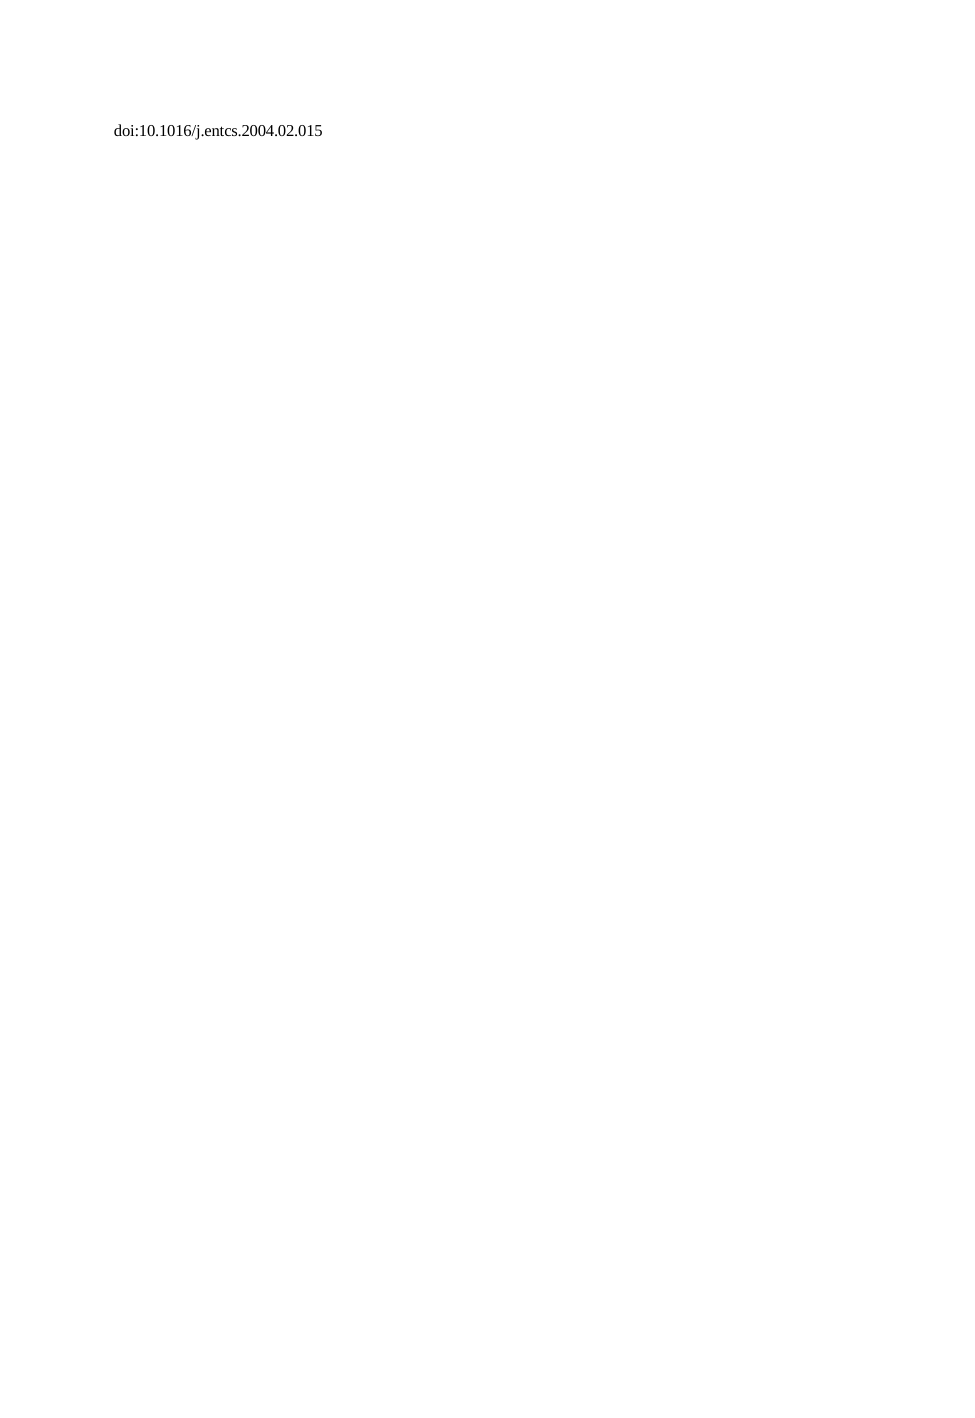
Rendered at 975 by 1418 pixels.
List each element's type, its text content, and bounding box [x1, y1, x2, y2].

text doi:10.1016/j.entcs.2004.02.015 [114, 121, 898, 140]
